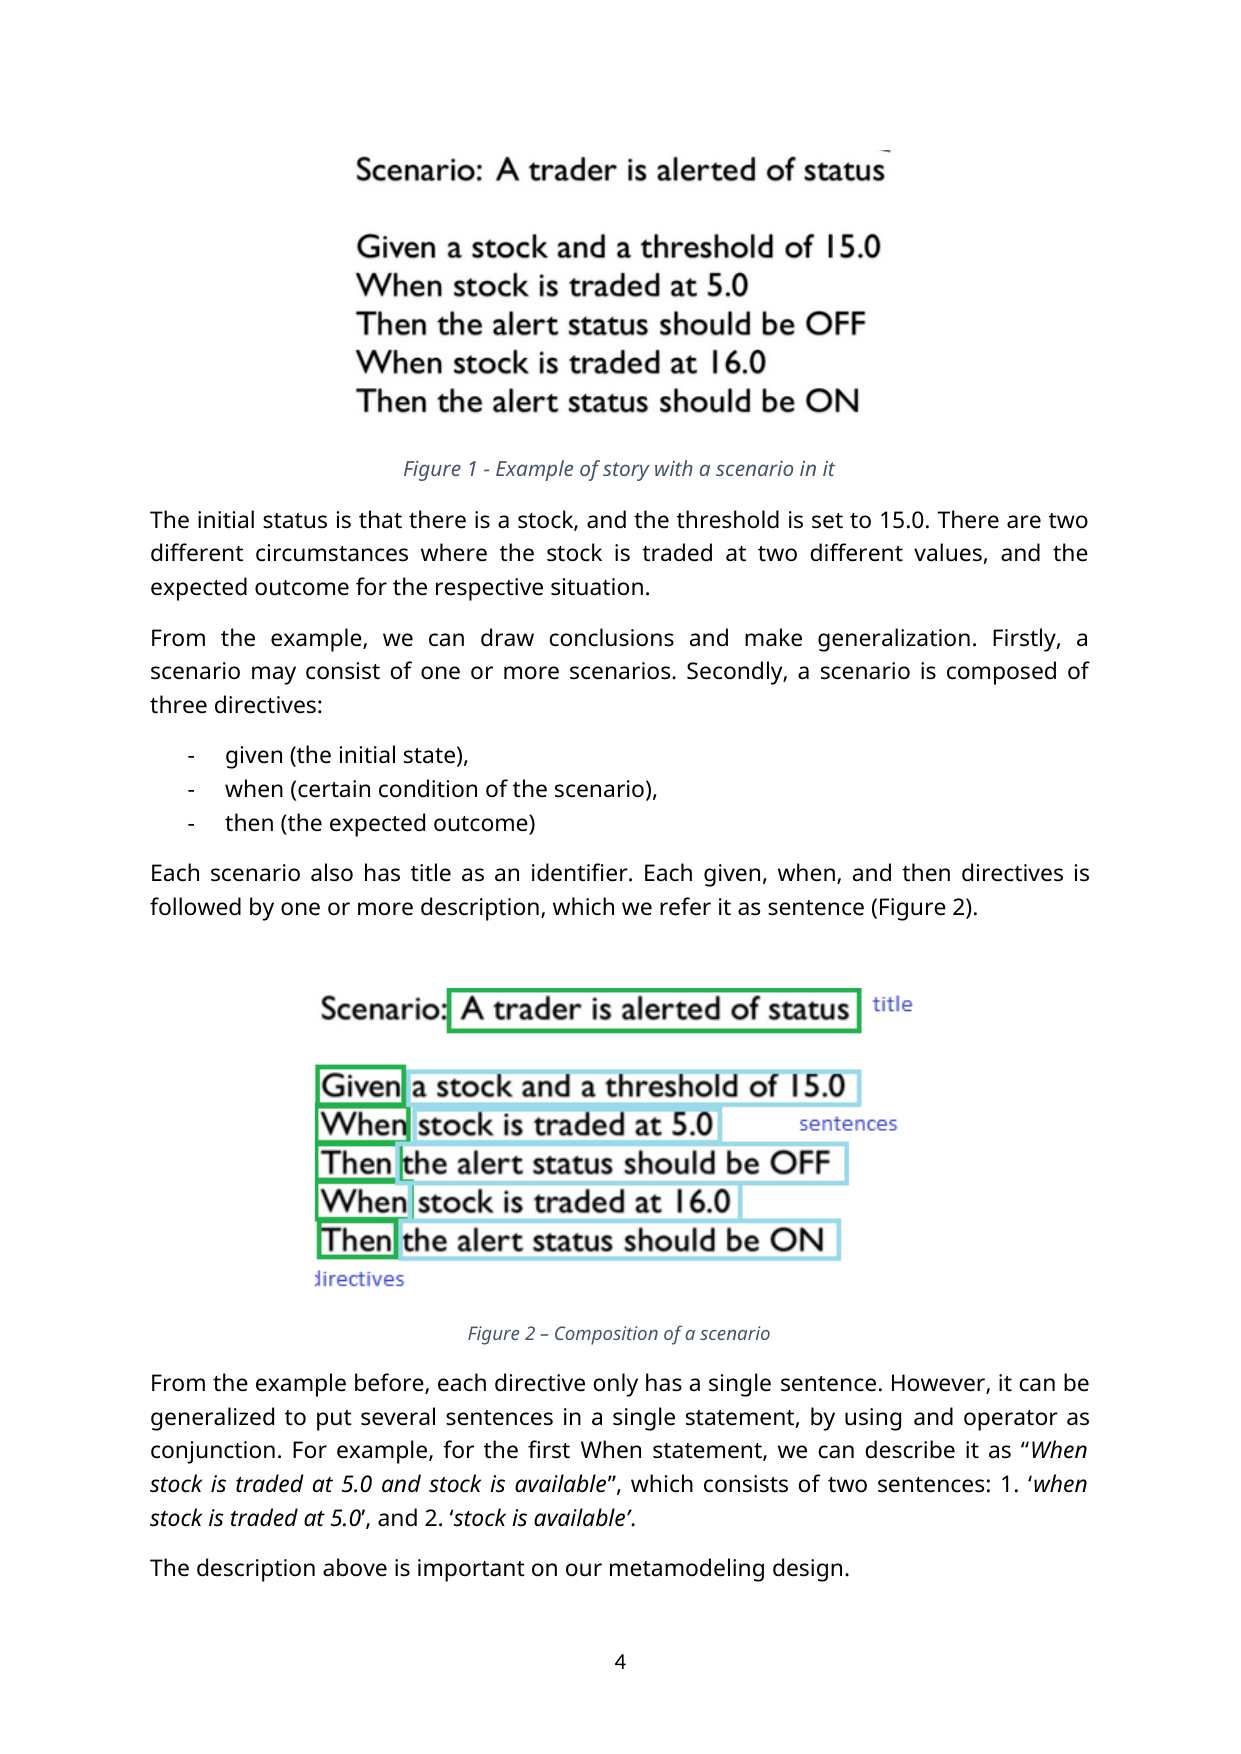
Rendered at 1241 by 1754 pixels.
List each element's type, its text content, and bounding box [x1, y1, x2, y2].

picture [349, 150, 891, 436]
text Figure 1 - Example of story with a scenario in it [150, 454, 1090, 483]
text The initial status is that there is a stock, and the threshold is set to 15.0. There are two different circumstances where the stock is traded at two different values, and the expected outcome for the respective situation. [150, 503, 1090, 602]
text Figure 2 – Composition of a scenario [150, 1321, 1090, 1346]
list then (the expected outcome) [187, 807, 1090, 838]
picture [314, 988, 926, 1302]
text Each scenario also has title as an identifier. Each given, when, and then directives is followed by one or more description, which we refer it as sentence (Figure 2). [150, 857, 1090, 922]
text The description above is important on our metamodeling design. [150, 1552, 1090, 1584]
text From the example, we can draw conclusions and make generalization. Firstly, a scenario may consist of one or more scenarios. Secondly, a scenario is composed of three directives: [150, 621, 1090, 720]
list when (certain condition of the scenario), [187, 773, 1090, 804]
list given (the initial state), [187, 739, 1090, 771]
text From the example before, each directive only has a single sentence. However, it can be generalized to put several sentences in a single statement, by using and operator as conjunction. For example, for the first When statement, we can describe it as “When stock is traded at 5.0 and stock is available”, which consists of two sentences: 1. ‘when stock is traded at 5.0’, and 2. ‘stock is available’. [150, 1367, 1090, 1533]
